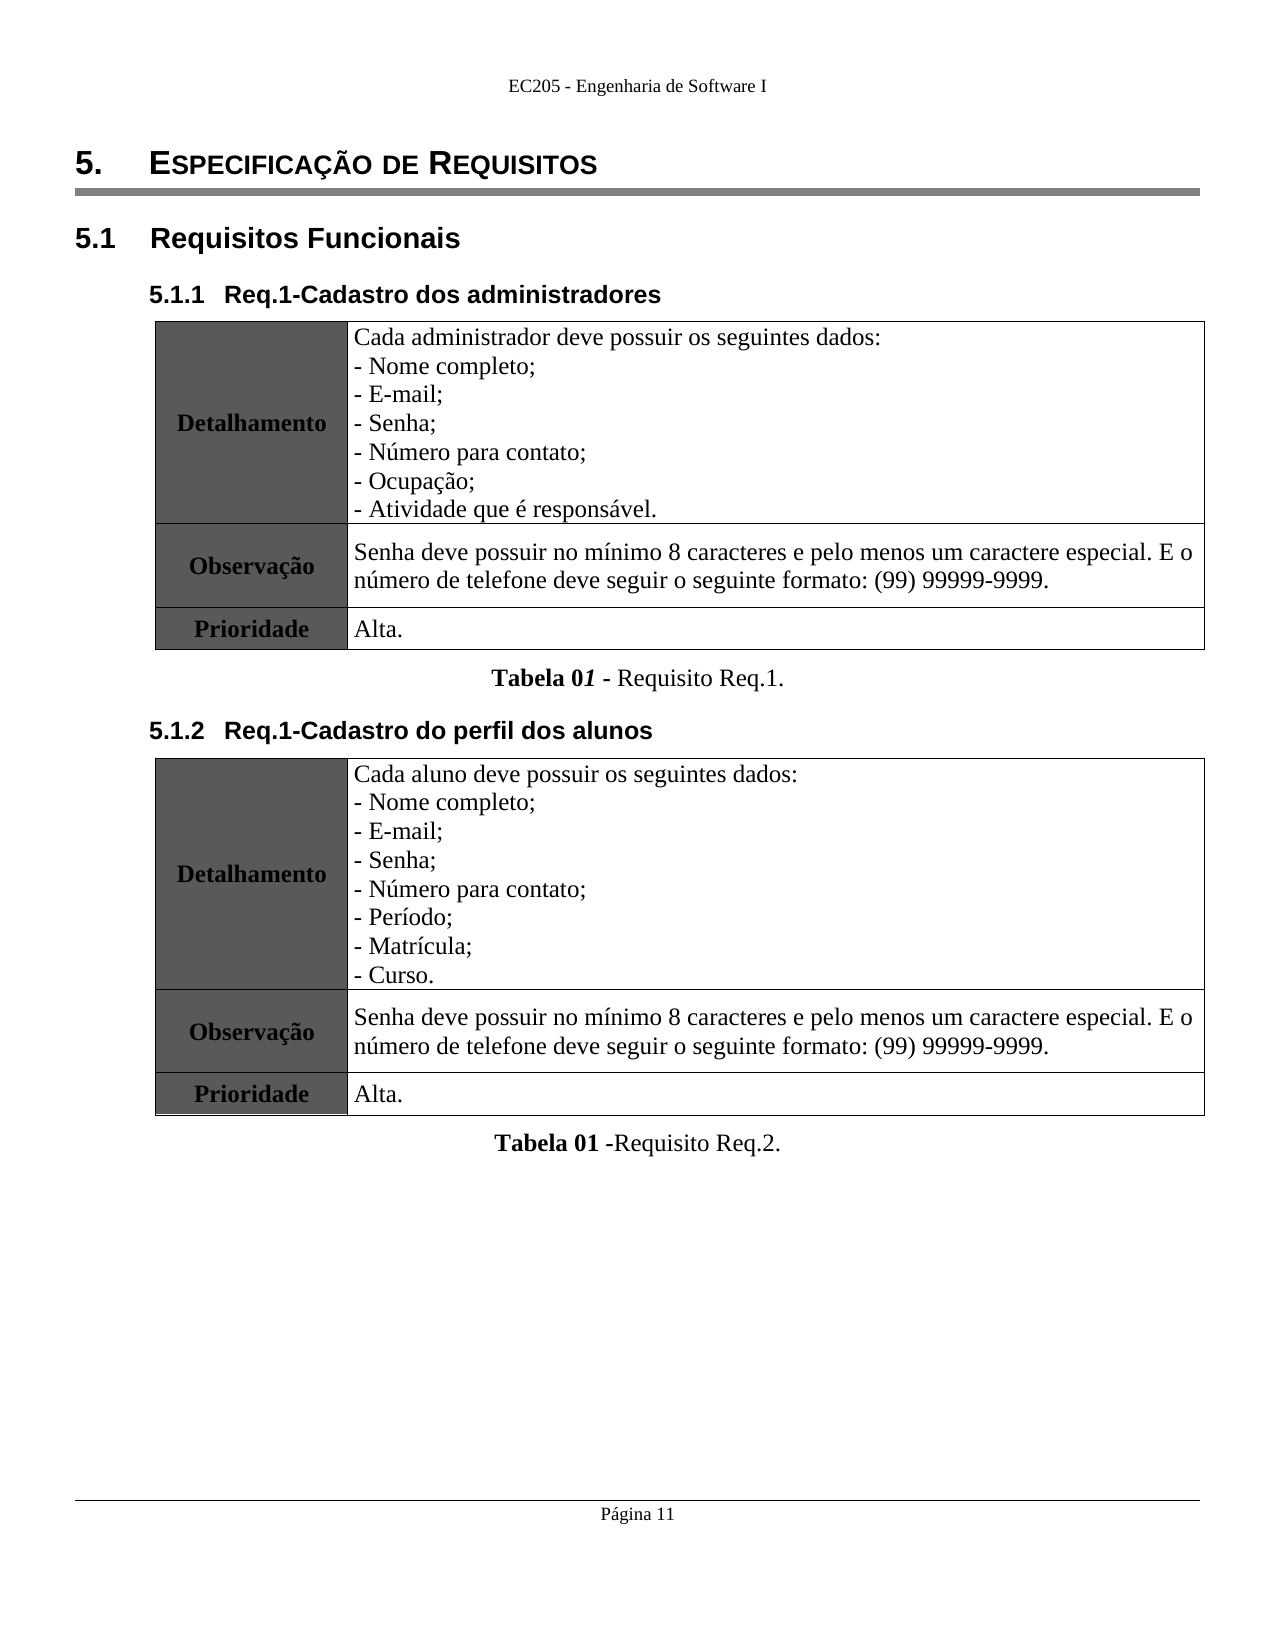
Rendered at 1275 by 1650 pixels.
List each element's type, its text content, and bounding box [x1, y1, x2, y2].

subtitle Req.2-Cadastro do perfil dos alunos [149, 716, 1200, 745]
table_header Cada aluno deve possuir os seguintes dados: - Nome completo; - E-mail; - Senha; - Número para contato; - Período; - Matrícula; - Curso. [348, 759, 1204, 989]
table_header Detalhamento [156, 322, 347, 523]
subtitle Req.1-Cadastro dos administradores [149, 280, 1200, 308]
table_cell Prioridade [156, 608, 347, 649]
table_cell Alta. [348, 1073, 1204, 1114]
table_cell Senha deve possuir no mínimo 8 caracteres e pelo menos um caractere especial. E o número de telefone deve seguir o seguinte formato: (99) 99999-9999. [348, 524, 1204, 607]
subtitle Especificação de Requisitos [75, 143, 1200, 188]
text Tabela 02 -Requisito Req.2. [75, 1128, 1200, 1157]
table_cell Observação [156, 524, 347, 607]
subtitle Requisitos Funcionais [75, 221, 1200, 255]
table_cell Alta. [348, 608, 1204, 649]
table_cell Observação [156, 990, 347, 1072]
text Tabela 01 - Requisito Req.1. [75, 663, 1200, 691]
table_header Cada administrador deve possuir os seguintes dados: - Nome completo; - E-mail; - Senha; - Número para contato; - Ocupação; - Atividade que é responsável. [348, 322, 1204, 523]
table_cell Prioridade [156, 1073, 347, 1114]
table_cell Senha deve possuir no mínimo 8 caracteres e pelo menos um caractere especial. E o número de telefone deve seguir o seguinte formato: (99) 99999-9999. [348, 990, 1204, 1072]
table_header Detalhamento [156, 759, 347, 989]
